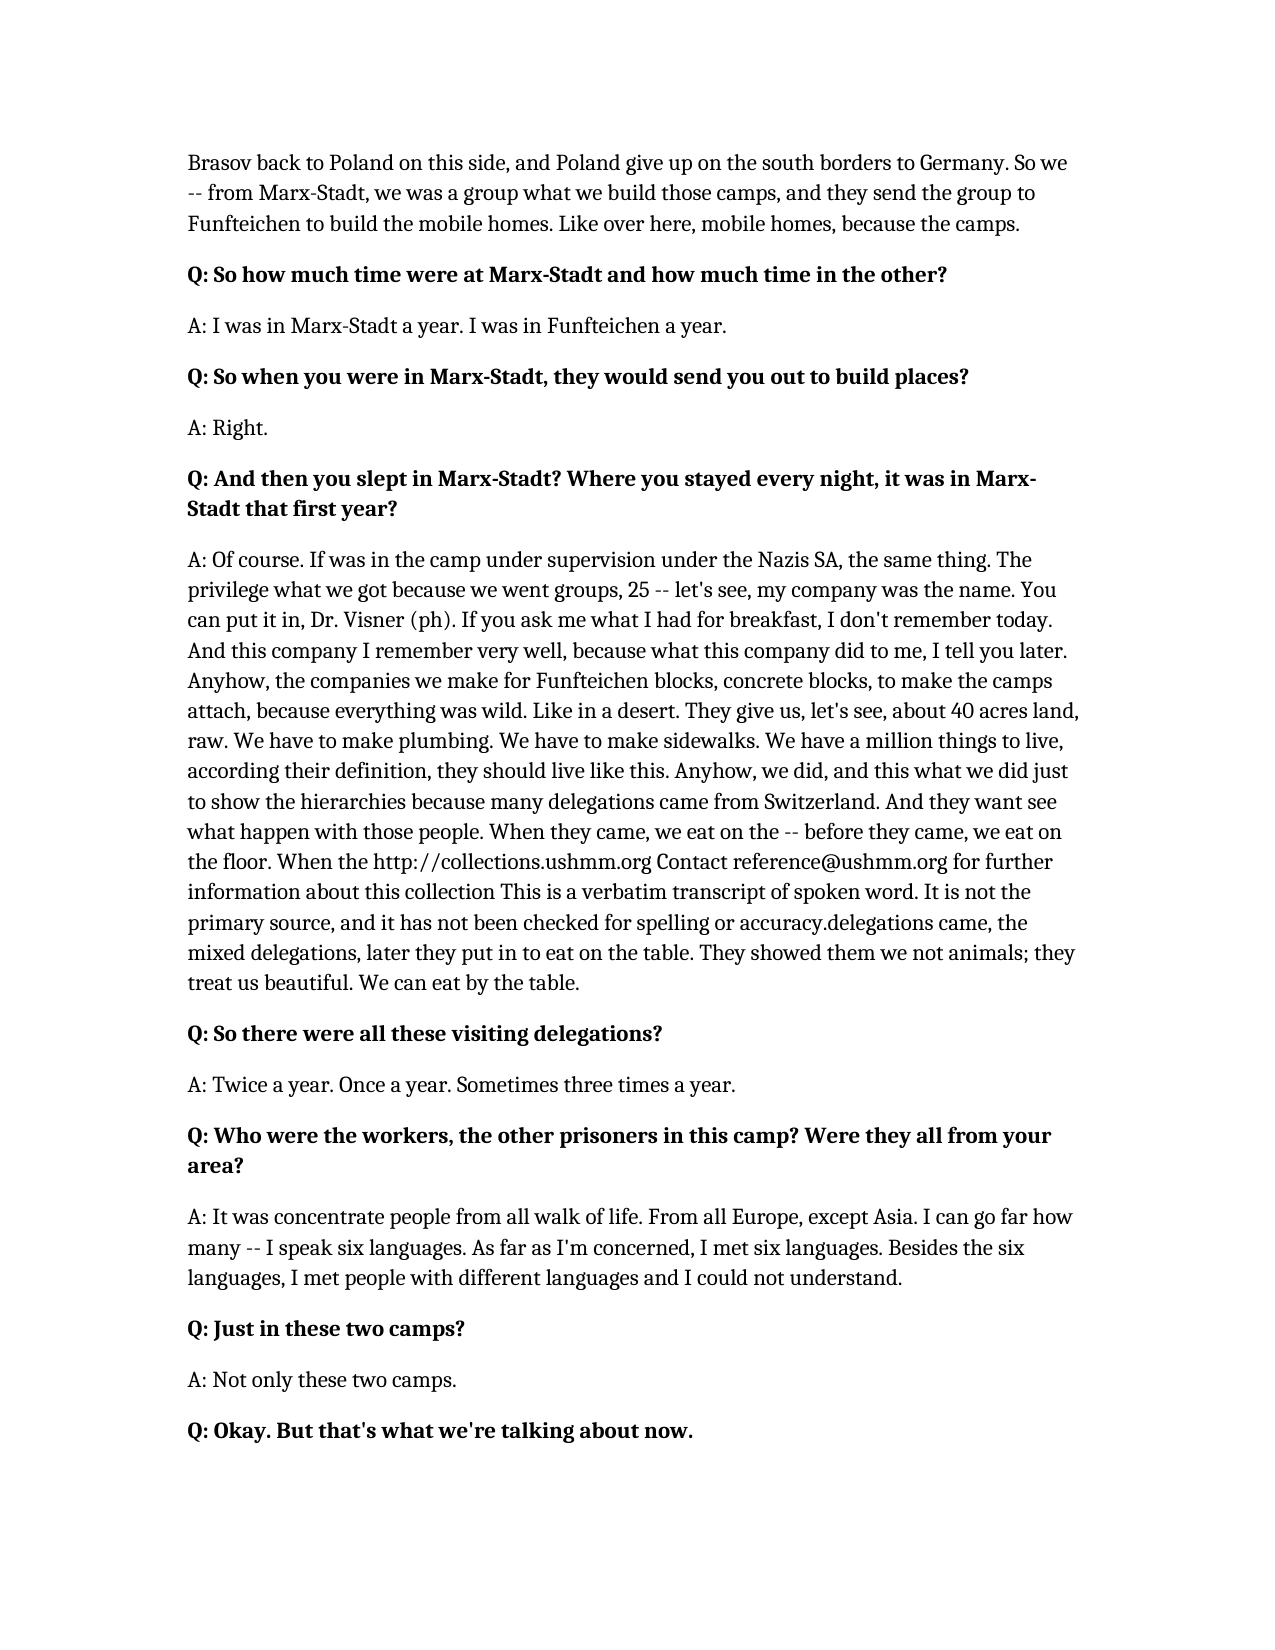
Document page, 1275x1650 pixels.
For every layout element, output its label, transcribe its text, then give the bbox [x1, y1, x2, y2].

text A: I was in Marx-Stadt a year. I was in Funfteichen a year. [187, 312, 1087, 339]
text A: Twice a year. Once a year. Sometimes three times a year. [187, 1072, 1087, 1098]
text Q: So there were all these visiting delegations? [187, 1021, 1087, 1047]
text A: Right. [187, 414, 1087, 441]
text A: It was concentrate people from all walk of life. From all Europe, except Asia. I can go far how many -- I speak six languages. As far as I'm concerned, I met six languages. Besides the six languages, I met people with different languages and I could not understand. [187, 1204, 1087, 1291]
text Q: So how much time were at Marx-Stadt and how much time in the other? [187, 261, 1087, 288]
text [187, 150, 1087, 237]
text A: Not only these two camps. [187, 1367, 1087, 1393]
text Q: And then you slept in Marx-Stadt? Where you stayed every night, it was in Marx-Stadt that first year? [187, 466, 1087, 522]
text Q: Just in these two camps? [187, 1316, 1087, 1342]
text Q: So when you were in Marx-Stadt, they would send you out to build places? [187, 363, 1087, 390]
text Q: Who were the workers, the other prisoners in this camp? Were they all from your area? [187, 1123, 1087, 1179]
text Q: Okay. But that's what we're talking about now. [187, 1418, 1087, 1444]
text A: Of course. If was in the camp under supervision under the Nazis SA, the same thing. The privilege what we got because we went groups, 25 -- let's see, my company was the name. You can put it in, Dr. Visner (ph). If you ask me what I had for breakfast, I don't remember today. And this company I remember very well, because what this company did to me, I tell you later. Anyhow, the companies we make for Funfteichen blocks, concrete blocks, to make the camps attach, because everything was wild. Like in a desert. They give us, let's see, about 40 acres land, raw. We have to make plumbing. We have to make sidewalks. We have a million things to live, according their definition, they should live like this. Anyhow, we did, and this what we did just to show the hierarchies because many delegations came from Switzerland. And they want see what happen with those people. When they came, we eat on the -- before they came, we eat on the floor. When the http://collections.ushmm.org Contact reference@ushmm.org for further information about this collection This is a verbatim transcript of spoken word. It is not the primary source, and it has not been checked for spelling or accuracy.delegations came, the mixed delegations, later they put in to eat on the table. They showed them we not animals; they treat us beautiful. We can eat by the table. [187, 547, 1087, 996]
